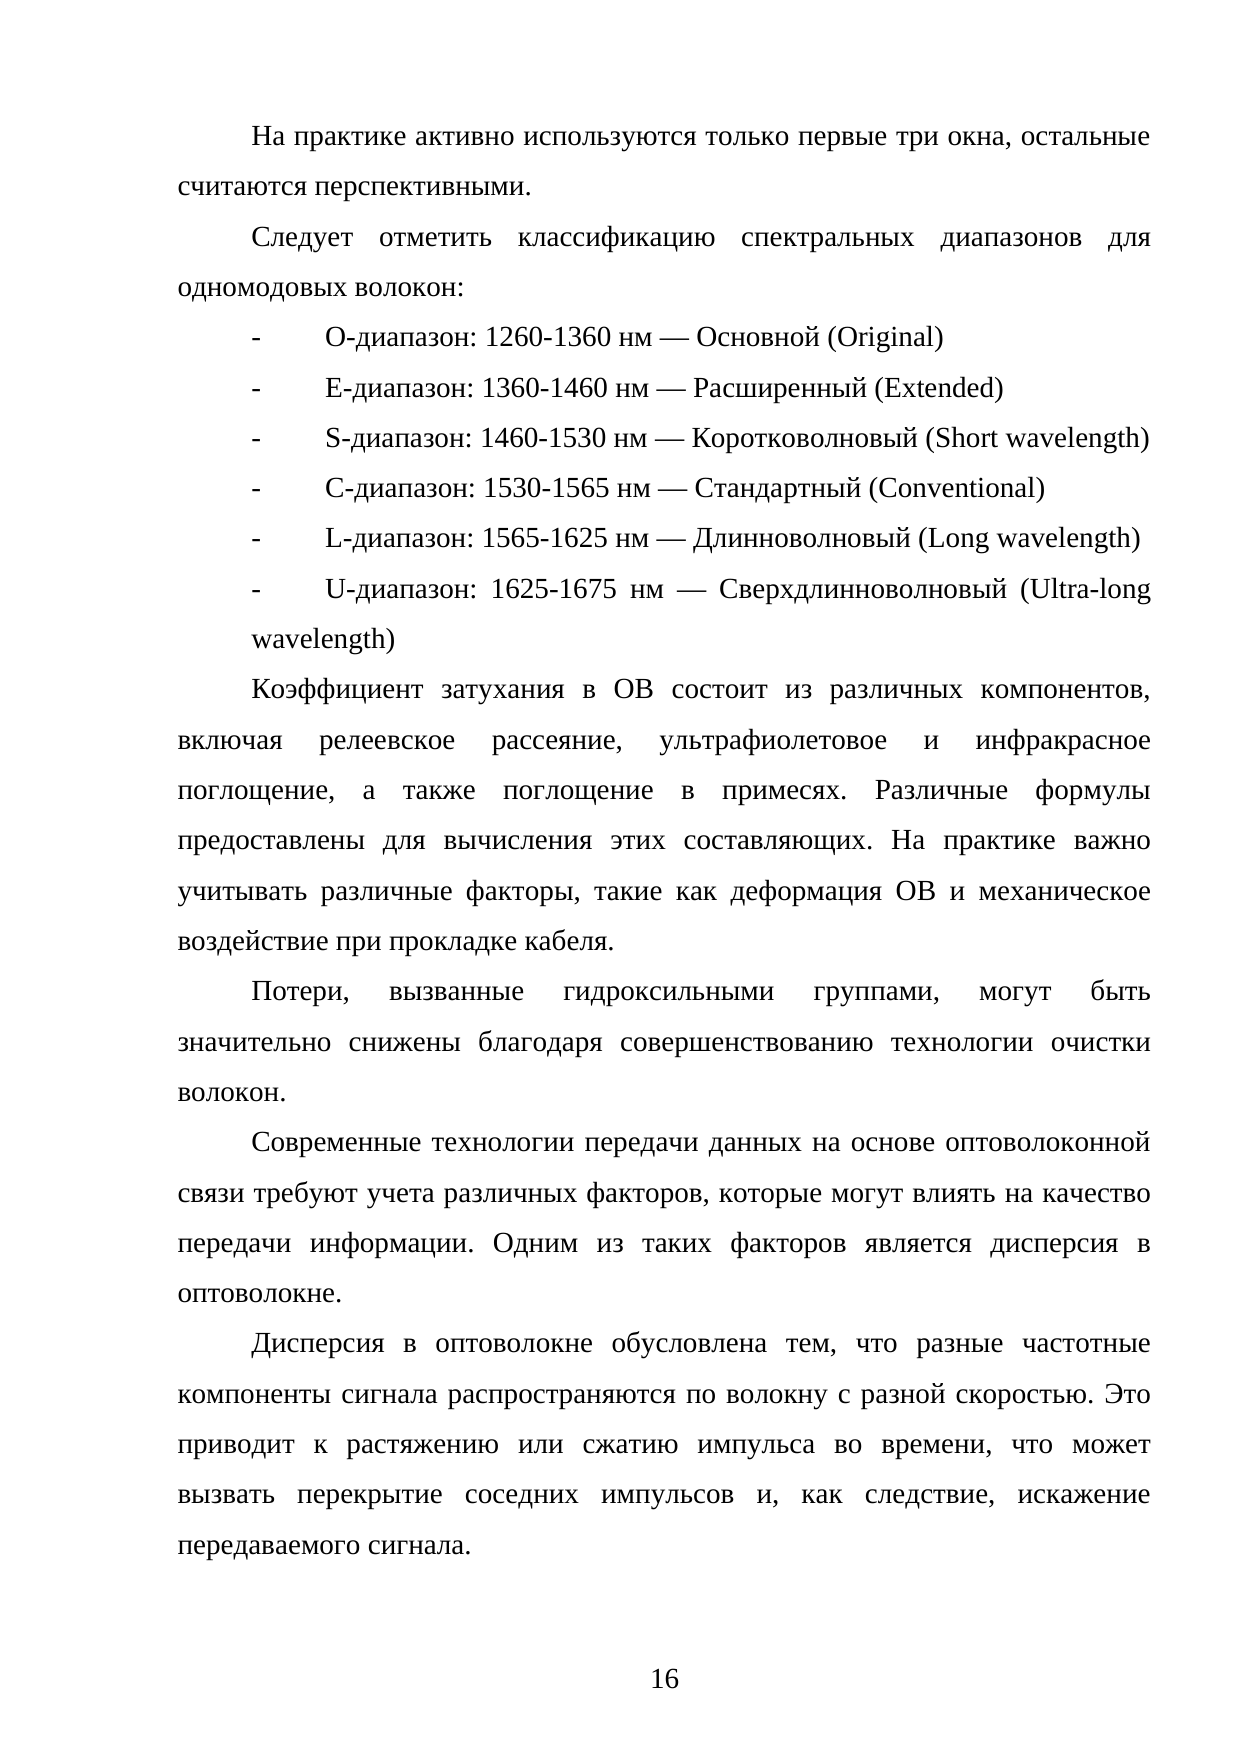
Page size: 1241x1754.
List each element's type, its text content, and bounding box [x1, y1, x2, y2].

list S-диапазон: 1460-1530 нм — Коротковолновый (Short wavelength) [251, 420, 1152, 453]
text Дисперсия в оптоволокне обусловлена тем, что разные частотные компоненты сигнала распространяются по волокну с разной скоростью. Это приводит к растяжению или сжатию импульса во времени, что может вызвать перекрытие соседних импульсов и, как следствие, искажение передаваемого сигнала. [177, 1326, 1152, 1560]
text Современные технологии передачи данных на основе оптоволоконной связи требуют учета различных факторов, которые могут влиять на качество передачи информации. Одним из таких факторов является дисперсия в оптоволокне. [177, 1124, 1152, 1309]
list О-диапазон: 1260-1360 нм — Основной (Original) [251, 319, 1152, 353]
list L-диапазон: 1565-1625 нм — Длинноволновый (Long wavelength) [251, 521, 1152, 554]
text На практике активно используются только первые три окна, остальные считаются перспективными. [177, 118, 1152, 202]
list U-диапазон: 1625-1675 нм — Сверхдлинноволновый (Ultra-long wavelength) [251, 571, 1152, 655]
text Следует отметить классификацию спектральных диапазонов для одномодовых волокон: [177, 219, 1152, 303]
list Е-диапазон: 1360-1460 нм — Расширенный (Extended) [251, 370, 1152, 403]
text Коэффициент затухания в ОВ состоит из различных компонентов, включая релеевское рассеяние, ультрафиолетовое и инфракрасное поглощение, а также поглощение в примесях. Различные формулы предоставлены для вычисления этих составляющих. На практике важно учитывать различные факторы, такие как деформация ОВ и механическое воздействие при прокладке кабеля. [177, 672, 1152, 957]
list С-диапазон: 1530-1565 нм — Стандартный (Conventional) [251, 470, 1152, 504]
text Потери, вызванные гидроксильными группами, могут быть значительно снижены благодаря совершенствованию технологии очистки волокон. [177, 973, 1152, 1108]
